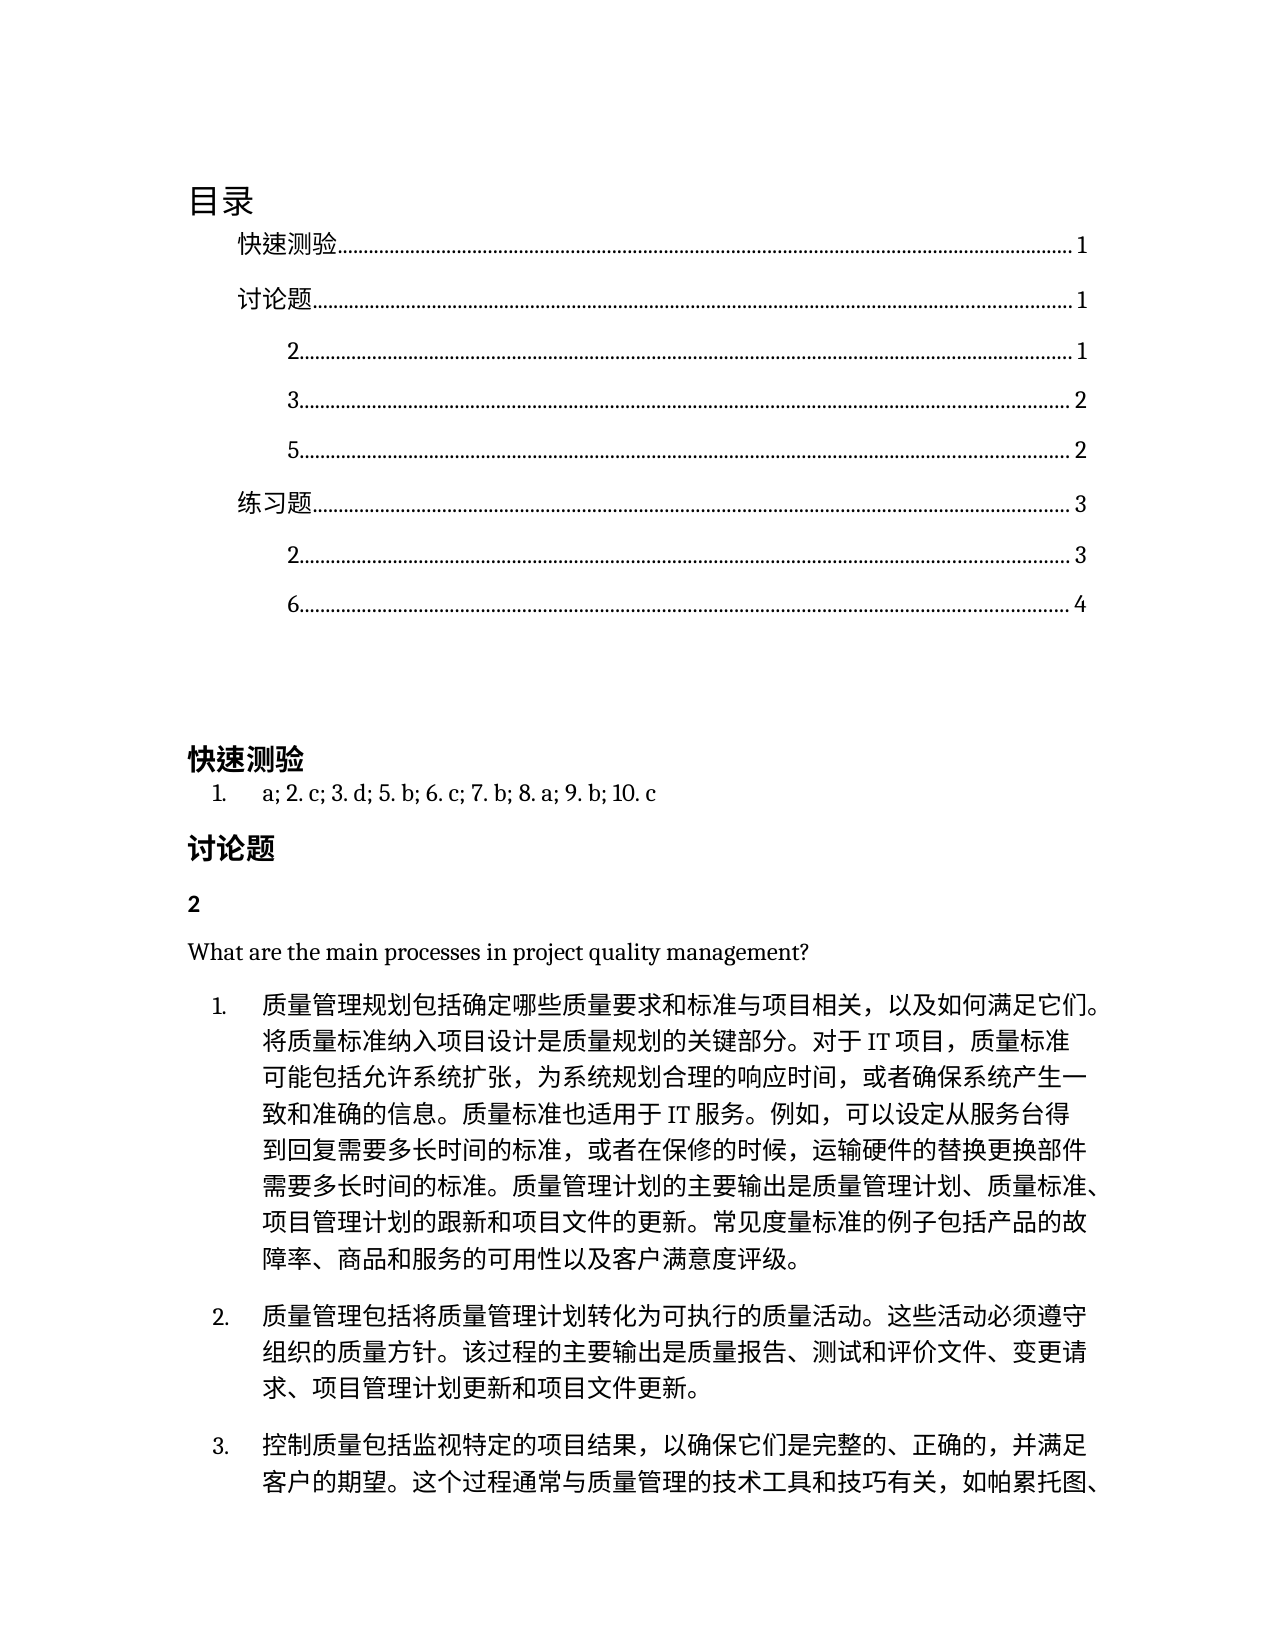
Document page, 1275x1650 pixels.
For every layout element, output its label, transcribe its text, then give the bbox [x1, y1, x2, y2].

subtitle 快速测验 [187, 739, 1087, 778]
text What are the main processes in project quality management? [187, 938, 1087, 967]
subtitle 2 [187, 889, 1087, 919]
list 质量管理包括将质量管理计划转化为可执行的质量活动。这些活动必须遵守组织的质量方针。该过程的主要输出是质量报告、测试和评价文件、变更请求、项目管理计划更新和项目文件更新。 [212, 1296, 1087, 1405]
subtitle 讨论题 [187, 828, 1087, 868]
list 质量管理规划包括确定哪些质量要求和标准与项目相关，以及如何满足它们。将质量标准纳入项目设计是质量规划的关键部分。对于IT项目，质量标准可能包括允许系统扩张，为系统规划合理的响应时间，或者确保系统产生一致和准确的信息。质量标准也适用于IT服务。例如，可以设定从服务台得到回复需要多长时间的标准，或者在保修的时候，运输硬件的替换更换部件需要多长时间的标准。质量管理计划的主要输出是质量管理计划、质量标准、项目管理计划的跟新和项目文件的更新。常见度量标准的例子包括产品的故障率、商品和服务的可用性以及客户满意度评级。 [212, 985, 1087, 1275]
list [212, 1426, 1087, 1498]
list a; 2. c; 3. d; 5. b; 6. c; 7. b; 8. a; 9. b; 10. c [212, 778, 1087, 807]
